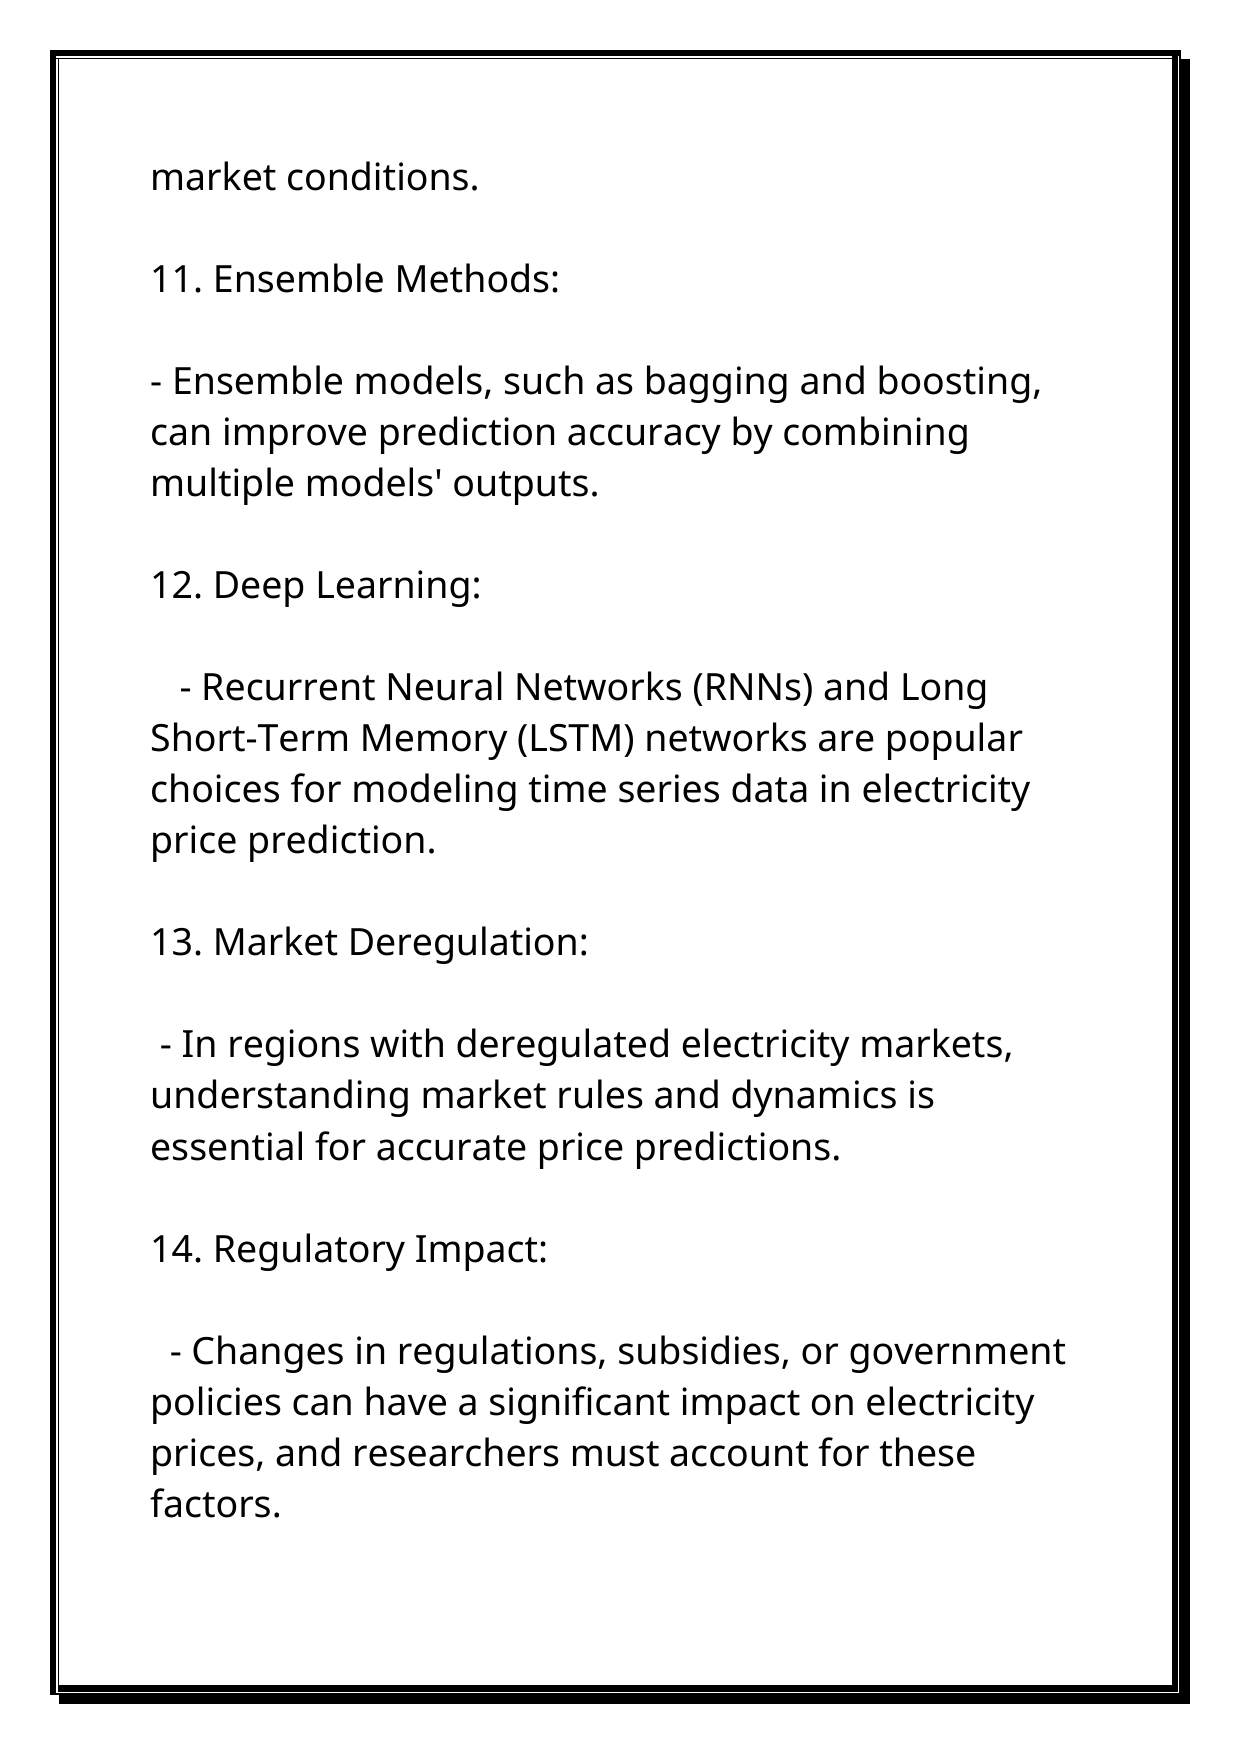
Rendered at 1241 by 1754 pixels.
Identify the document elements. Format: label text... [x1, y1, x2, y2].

text - In regions with deregulated electricity markets, understanding market rules and dynamics is essential for accurate price predictions. 14. Regulatory Impact: [150, 1018, 1081, 1324]
text - Recurrent Neural Networks (RNNs) and Long Short-Term Memory (LSTM) networks are popular choices for modeling time series data in electricity price prediction. 13. Market Deregulation: [150, 660, 1081, 1018]
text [150, 1324, 1081, 1579]
text - Ensemble models, such as bagging and boosting, can improve prediction accuracy by combining multiple models' outputs. 12. Deep Learning: [150, 354, 1081, 660]
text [150, 150, 1081, 354]
